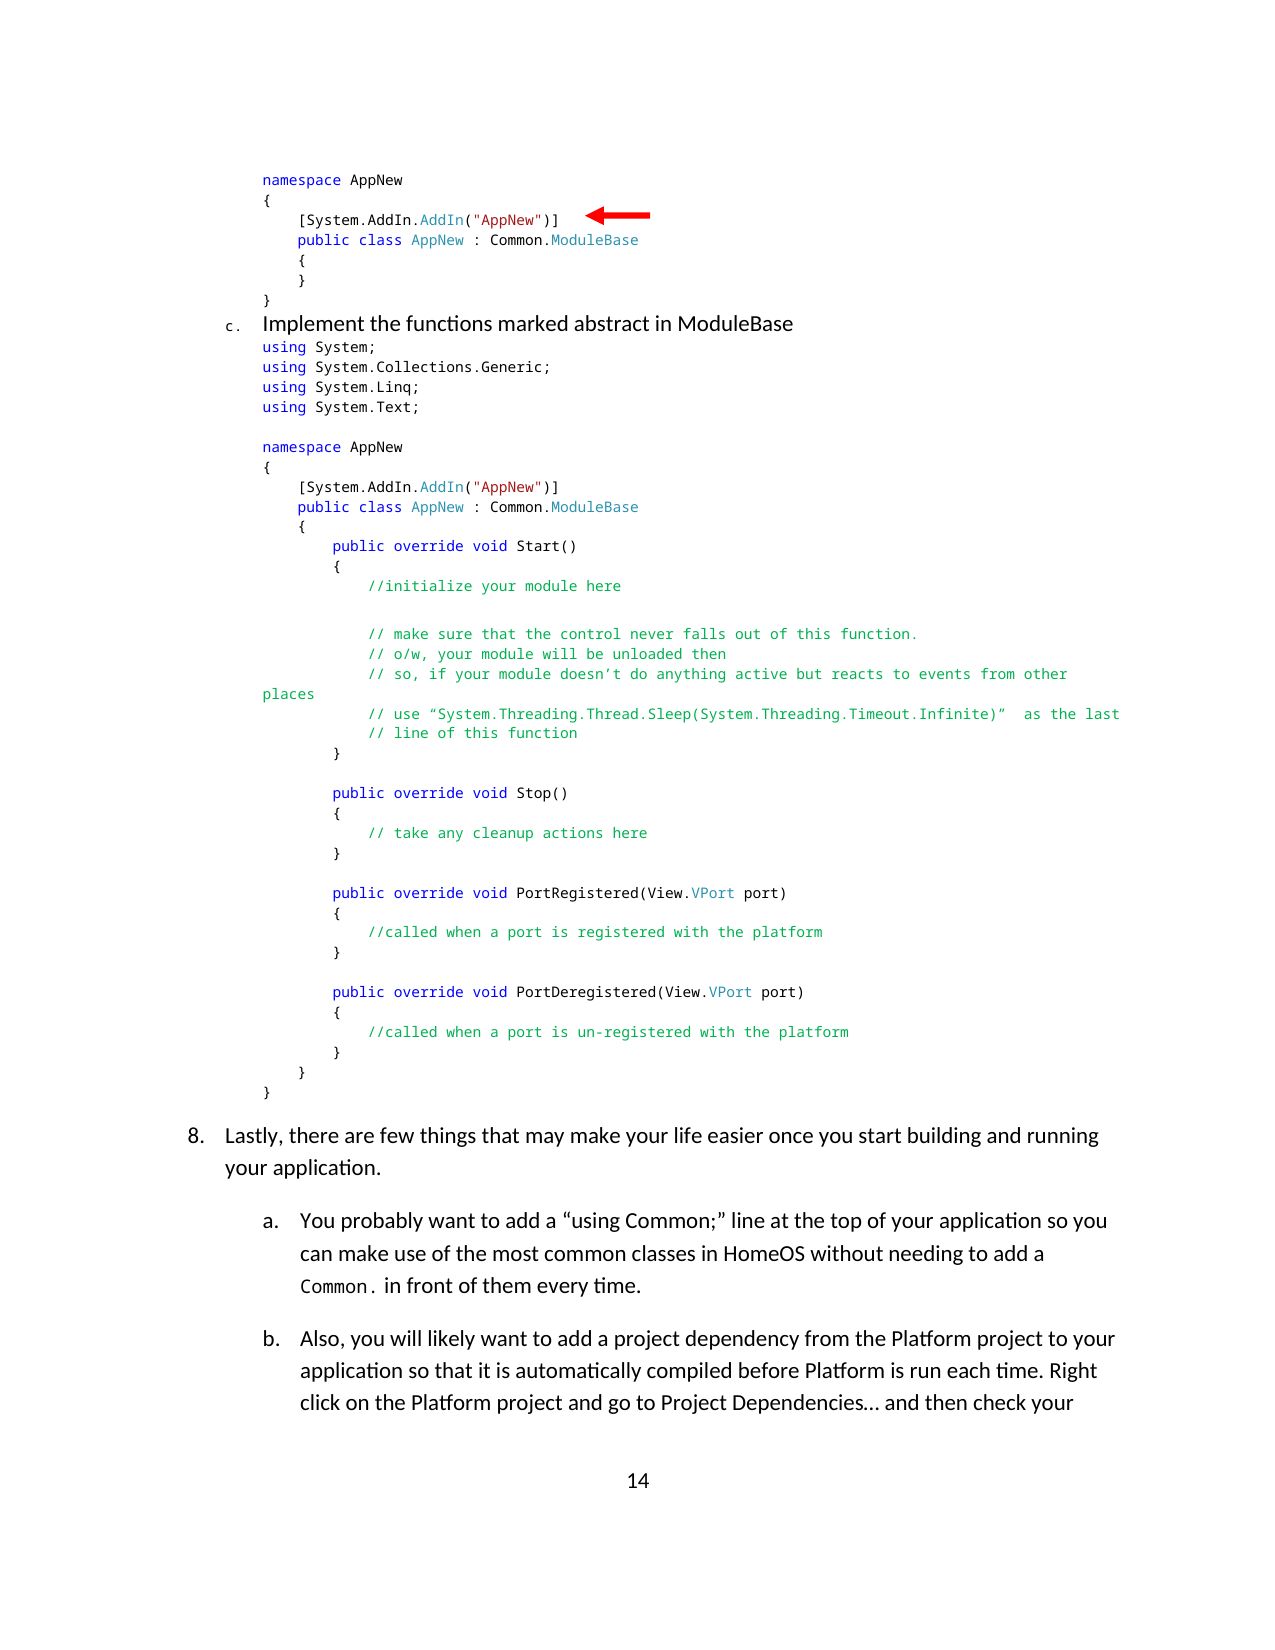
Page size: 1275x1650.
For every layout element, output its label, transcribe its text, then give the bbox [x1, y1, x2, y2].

text // line of this function [262, 723, 1125, 743]
text // take any cleanup actions here [262, 823, 1125, 843]
text } [262, 843, 1125, 863]
text //initialize your module here [262, 576, 1125, 596]
text namespace AppNew [262, 170, 1125, 190]
text public override void Stop() [262, 783, 1125, 803]
text } [262, 942, 1125, 962]
text using System.Text; [262, 397, 1125, 417]
list Implement the functions marked abstract in ModuleBase using System; [225, 309, 1125, 357]
text { [262, 457, 1125, 476]
text // so, if your module doesn’t do anything active but reacts to events from other places // use “System.Threading.Thread.Sleep(System.Threading.Timeout.Infinite)” as the last [262, 664, 1125, 723]
text { [262, 1002, 1125, 1022]
text public class AppNew : Common.ModuleBase [262, 496, 1125, 516]
text public class AppNew : Common.ModuleBase [262, 229, 1125, 249]
text //called when a port is registered with the platform [262, 922, 1125, 942]
text public override void Start() [262, 536, 1125, 556]
text { [262, 190, 1125, 210]
text using System.Collections.Generic; [262, 357, 1125, 377]
text namespace AppNew [262, 437, 1125, 457]
text } [262, 269, 1125, 289]
text } [262, 743, 1125, 763]
text { [262, 516, 1125, 536]
text [System.AddIn.AddIn("AppNew")] [262, 210, 1125, 229]
list You probably want to add a “using Common;” line at the top of your application so you can make use of the most common classes in HomeOS without needing to add a Common. in front of them every time. [262, 1206, 1125, 1299]
text // o/w, your module will be unloaded then [262, 644, 1125, 664]
list Lastly, there are few things that may make your life easier once you start building and running your application. [187, 1121, 1125, 1181]
text } [262, 289, 1125, 309]
text { [262, 902, 1125, 922]
text [System.AddIn.AddIn("AppNew")] [262, 476, 1125, 496]
text } } [262, 1062, 1125, 1101]
text //called when a port is un-registered with the platform [262, 1022, 1125, 1042]
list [262, 1324, 1125, 1416]
text } [262, 1042, 1125, 1062]
text { [262, 249, 1125, 269]
text // make sure that the control never falls out of this function. [262, 624, 1125, 644]
text { [262, 556, 1125, 576]
text using System.Linq; [262, 377, 1125, 397]
text { [262, 803, 1125, 823]
text public override void PortDeregistered(View.VPort port) [262, 982, 1125, 1002]
text public override void PortRegistered(View.VPort port) [262, 882, 1125, 902]
